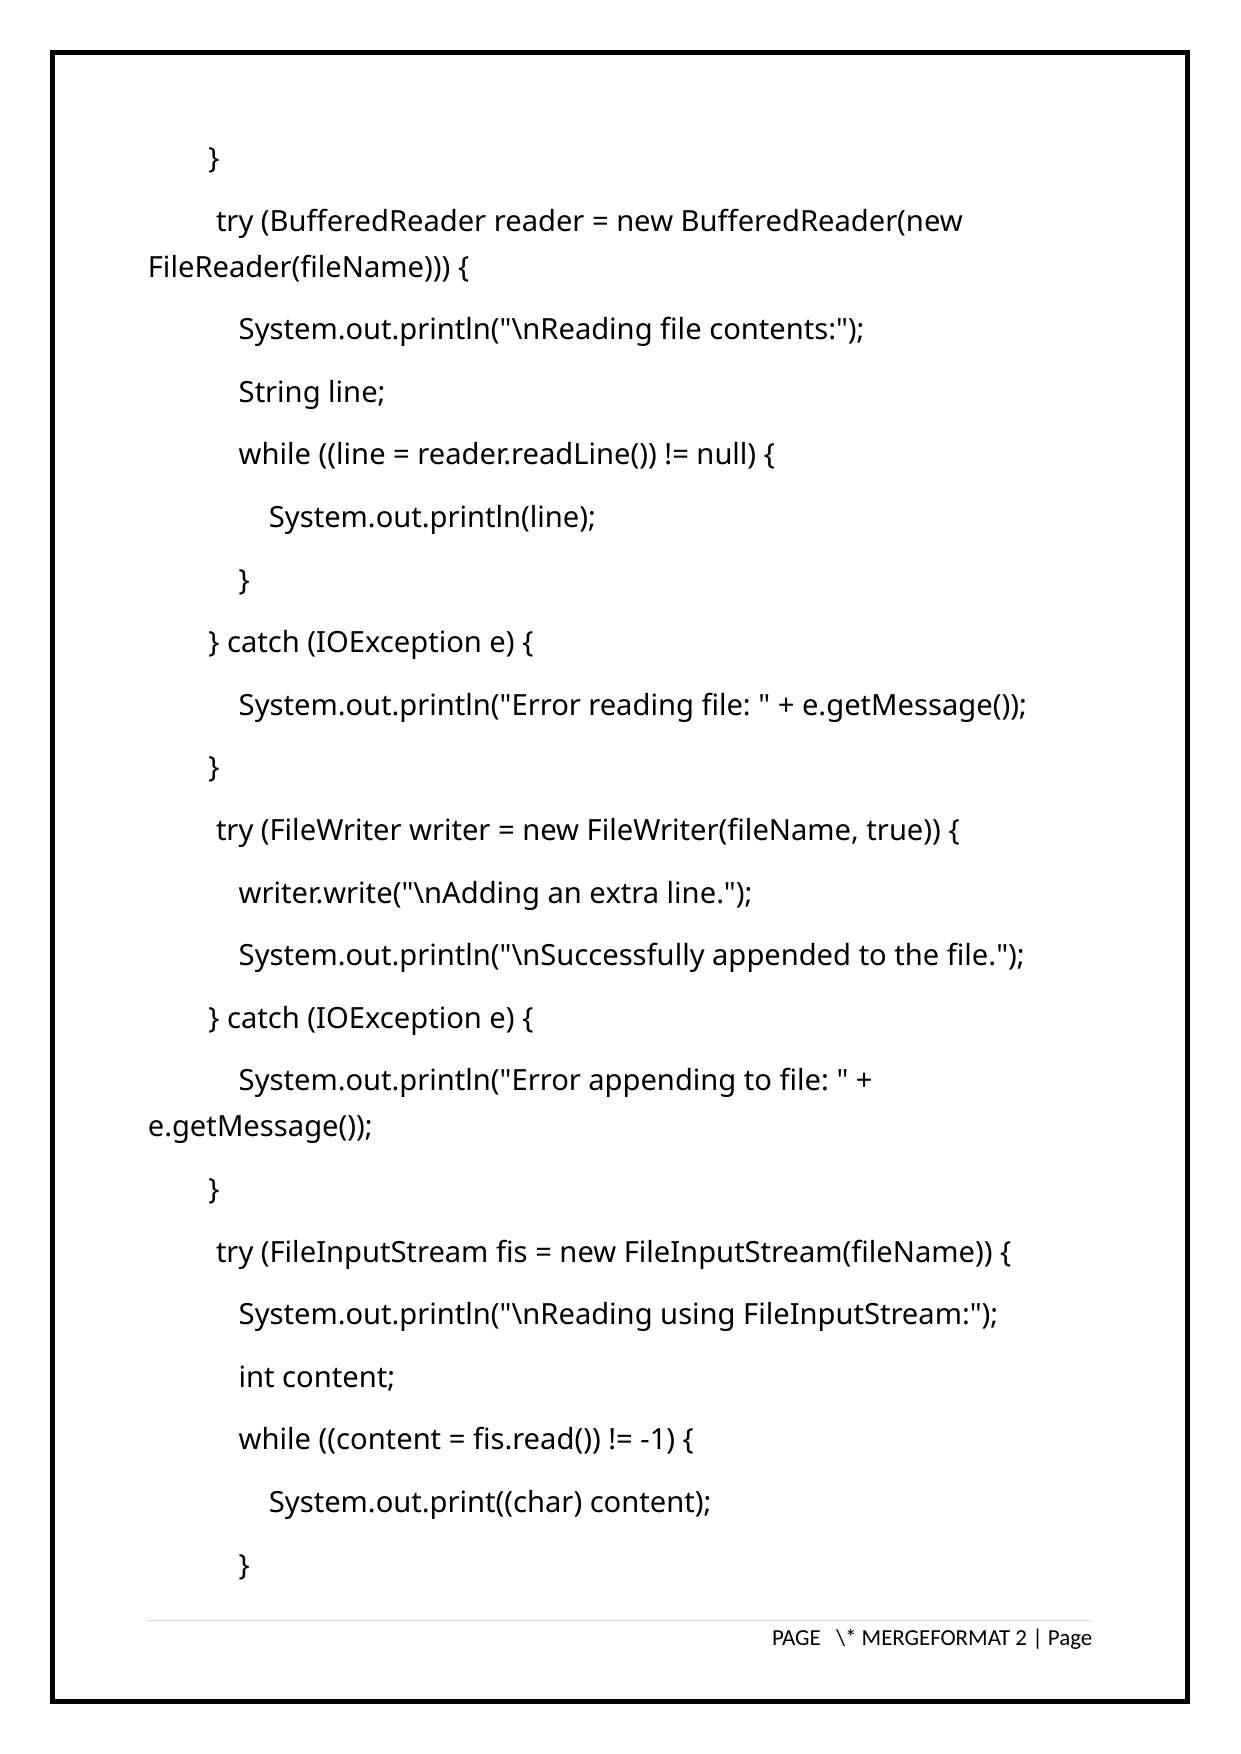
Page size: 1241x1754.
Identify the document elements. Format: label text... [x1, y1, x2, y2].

text try (FileInputStream fis = new FileInputStream(fileName)) { [148, 1231, 1092, 1271]
text try (BufferedReader reader = new BufferedReader(new FileReader(fileName))) { [148, 200, 1092, 286]
text System.out.print((char) content); [148, 1481, 1092, 1521]
text writer.write("\nAdding an extra line."); [148, 872, 1092, 912]
text try (FileWriter writer = new FileWriter(fileName, true)) { [148, 809, 1092, 849]
text System.out.println("\nReading file contents:"); [148, 308, 1092, 348]
text System.out.println("\nReading using FileInputStream:"); [148, 1293, 1092, 1333]
text System.out.println("Error reading file: " + e.getMessage()); [148, 684, 1092, 724]
text } catch (IOException e) { [148, 997, 1092, 1037]
text System.out.println(line); [148, 496, 1092, 536]
text } [148, 747, 1092, 786]
text int content; [148, 1356, 1092, 1396]
text } [148, 559, 1092, 598]
text while ((content = fis.read()) != -1) { [148, 1419, 1092, 1458]
text while ((line = reader.readLine()) != null) { [148, 434, 1092, 473]
text } [148, 1544, 1092, 1583]
text System.out.println("\nSuccessfully appended to the file."); [148, 934, 1092, 974]
text String line; [148, 371, 1092, 411]
text } catch (IOException e) { [148, 621, 1092, 661]
text } [148, 1168, 1092, 1208]
text } [148, 137, 1092, 177]
text System.out.println("Error appending to file: " + e.getMessage()); [148, 1060, 1092, 1145]
